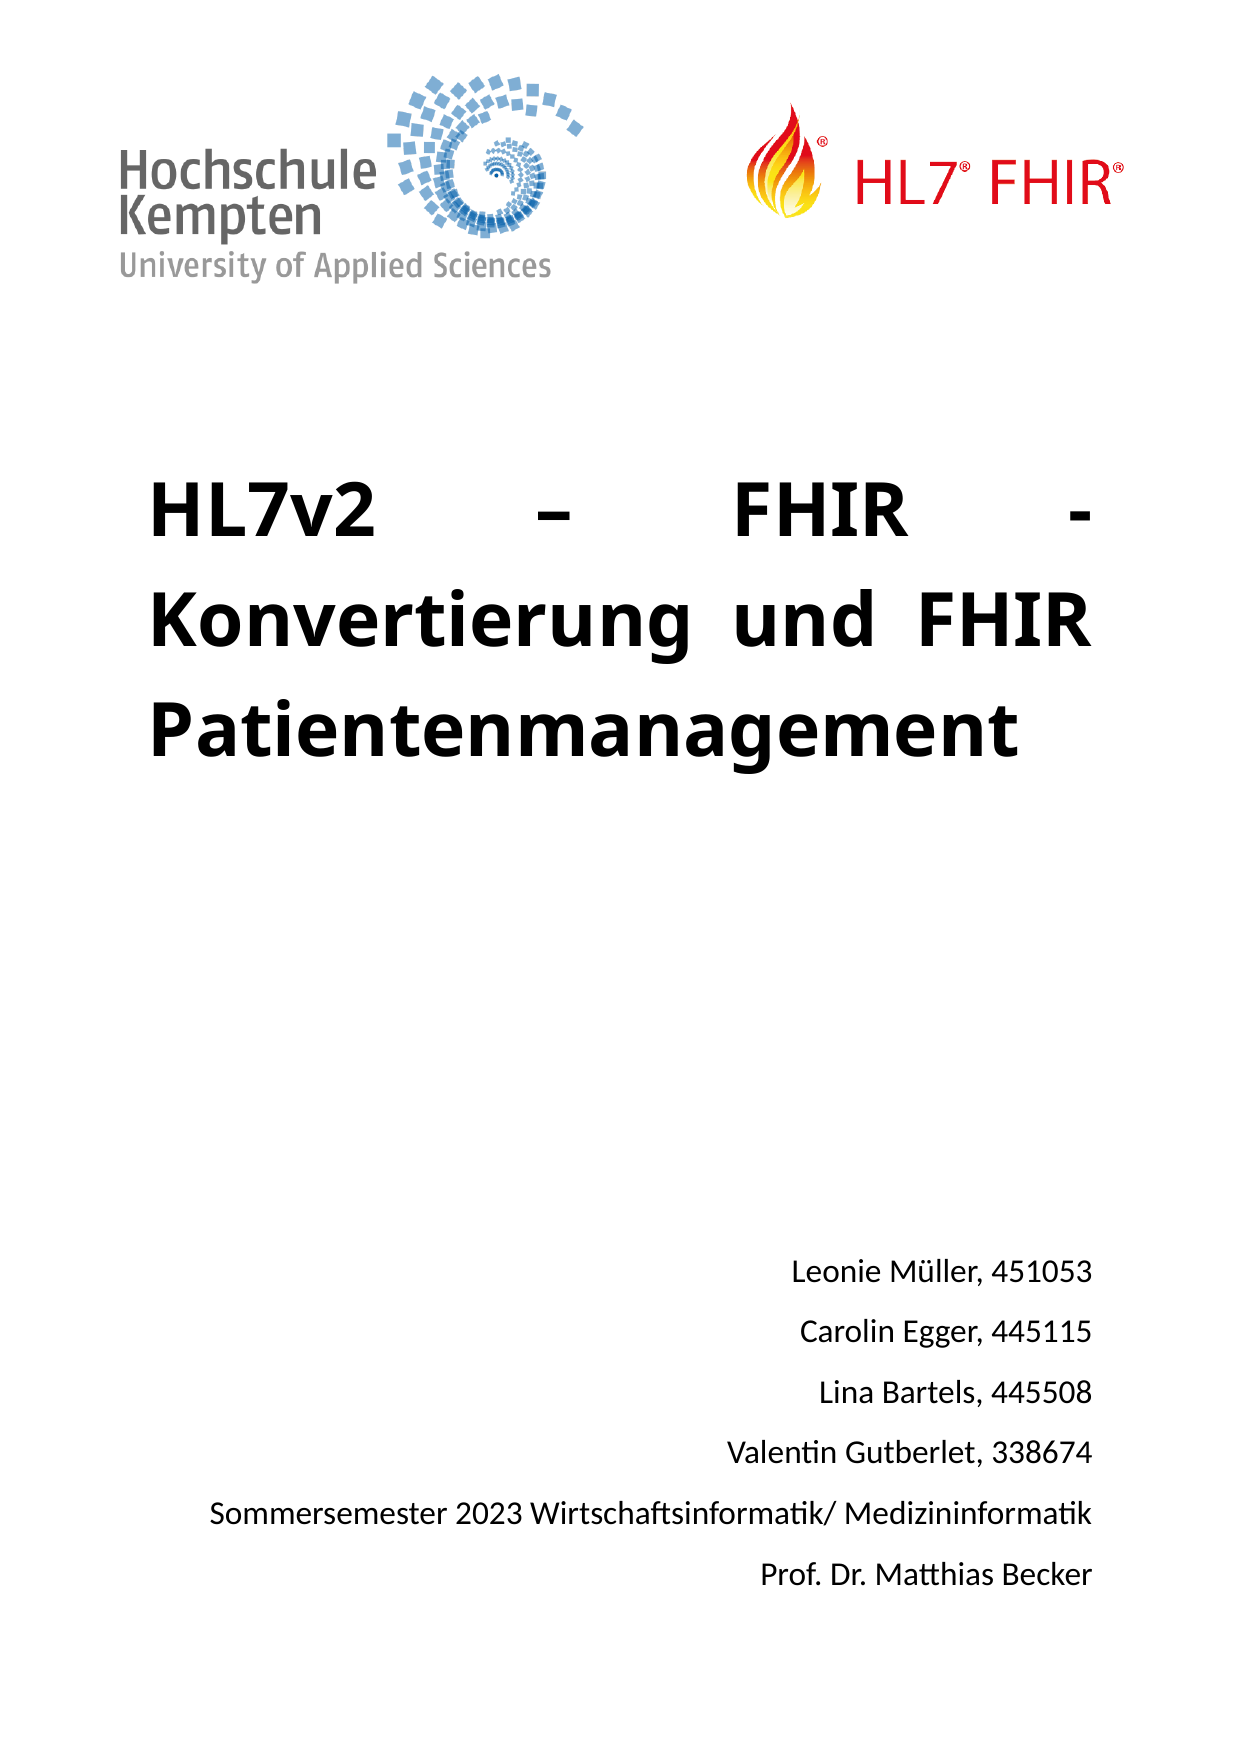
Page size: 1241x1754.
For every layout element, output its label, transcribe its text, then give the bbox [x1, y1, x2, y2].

text Sommersemester 2023 Wirtschaftsinformatik/ Medizininformatik [148, 1492, 1093, 1533]
picture [694, 0, 1175, 321]
text Valentin Gutberlet, 338674 [148, 1432, 1093, 1472]
text Prof. Dr. Matthias Becker [148, 1553, 1093, 1593]
text Carolin Egger, 445115 [148, 1310, 1093, 1351]
text HL7v2 – FHIR - Konvertierung und FHIR Patientenmanagement [148, 456, 1093, 779]
text Leonie Müller, 451053 [148, 1250, 1093, 1290]
text Lina Bartels, 445508 [148, 1371, 1093, 1412]
picture [115, 68, 589, 289]
